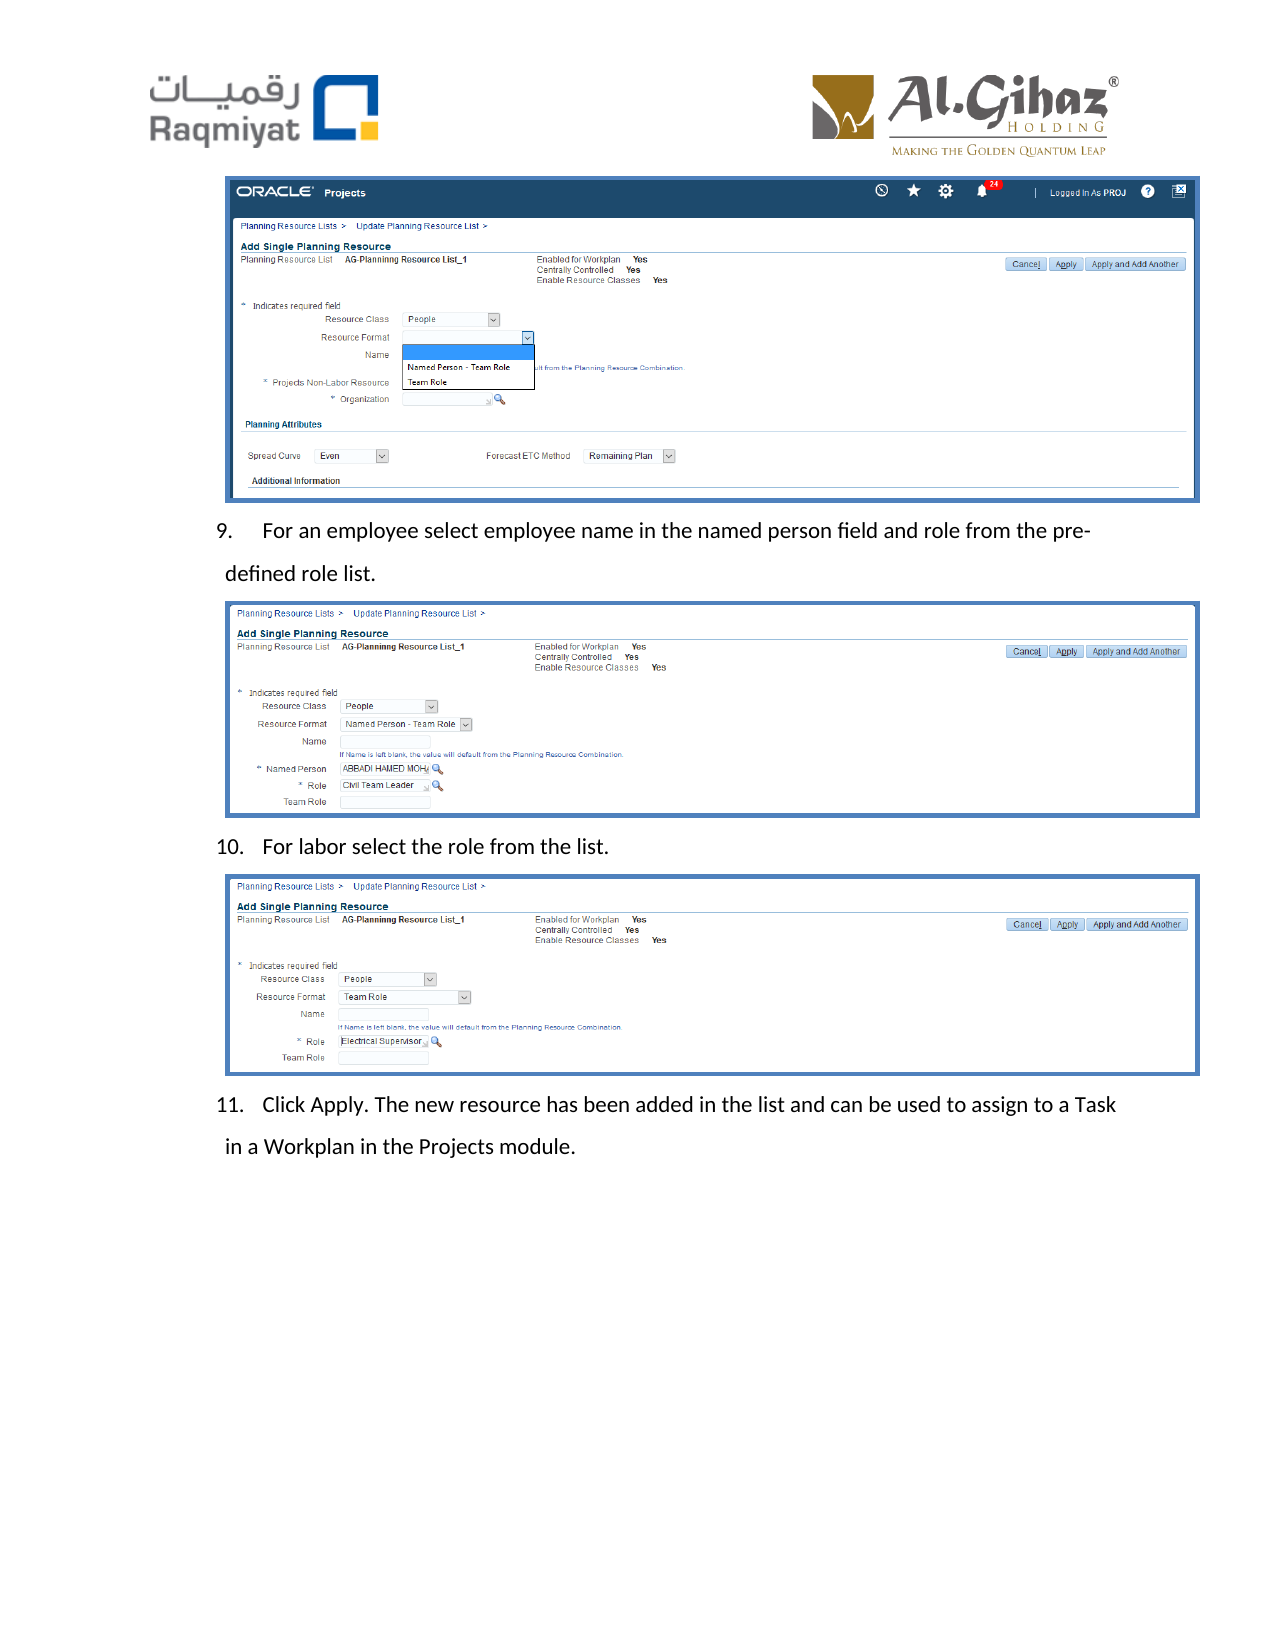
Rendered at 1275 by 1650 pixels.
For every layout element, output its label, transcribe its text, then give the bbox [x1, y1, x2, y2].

list Click Apply. The new resource has been added in the list and can be used to assign to a Task in a Workplan in the Projects module. [216, 1090, 1125, 1160]
list For labor select the role from the list. [216, 832, 1125, 860]
picture [230, 605, 1195, 813]
picture [230, 879, 1195, 1072]
picture [150, 75, 379, 148]
picture [812, 75, 1119, 157]
picture [230, 180, 1195, 498]
list For an employee select employee name in the named person field and role from the pre-defined role list. [216, 517, 1125, 587]
